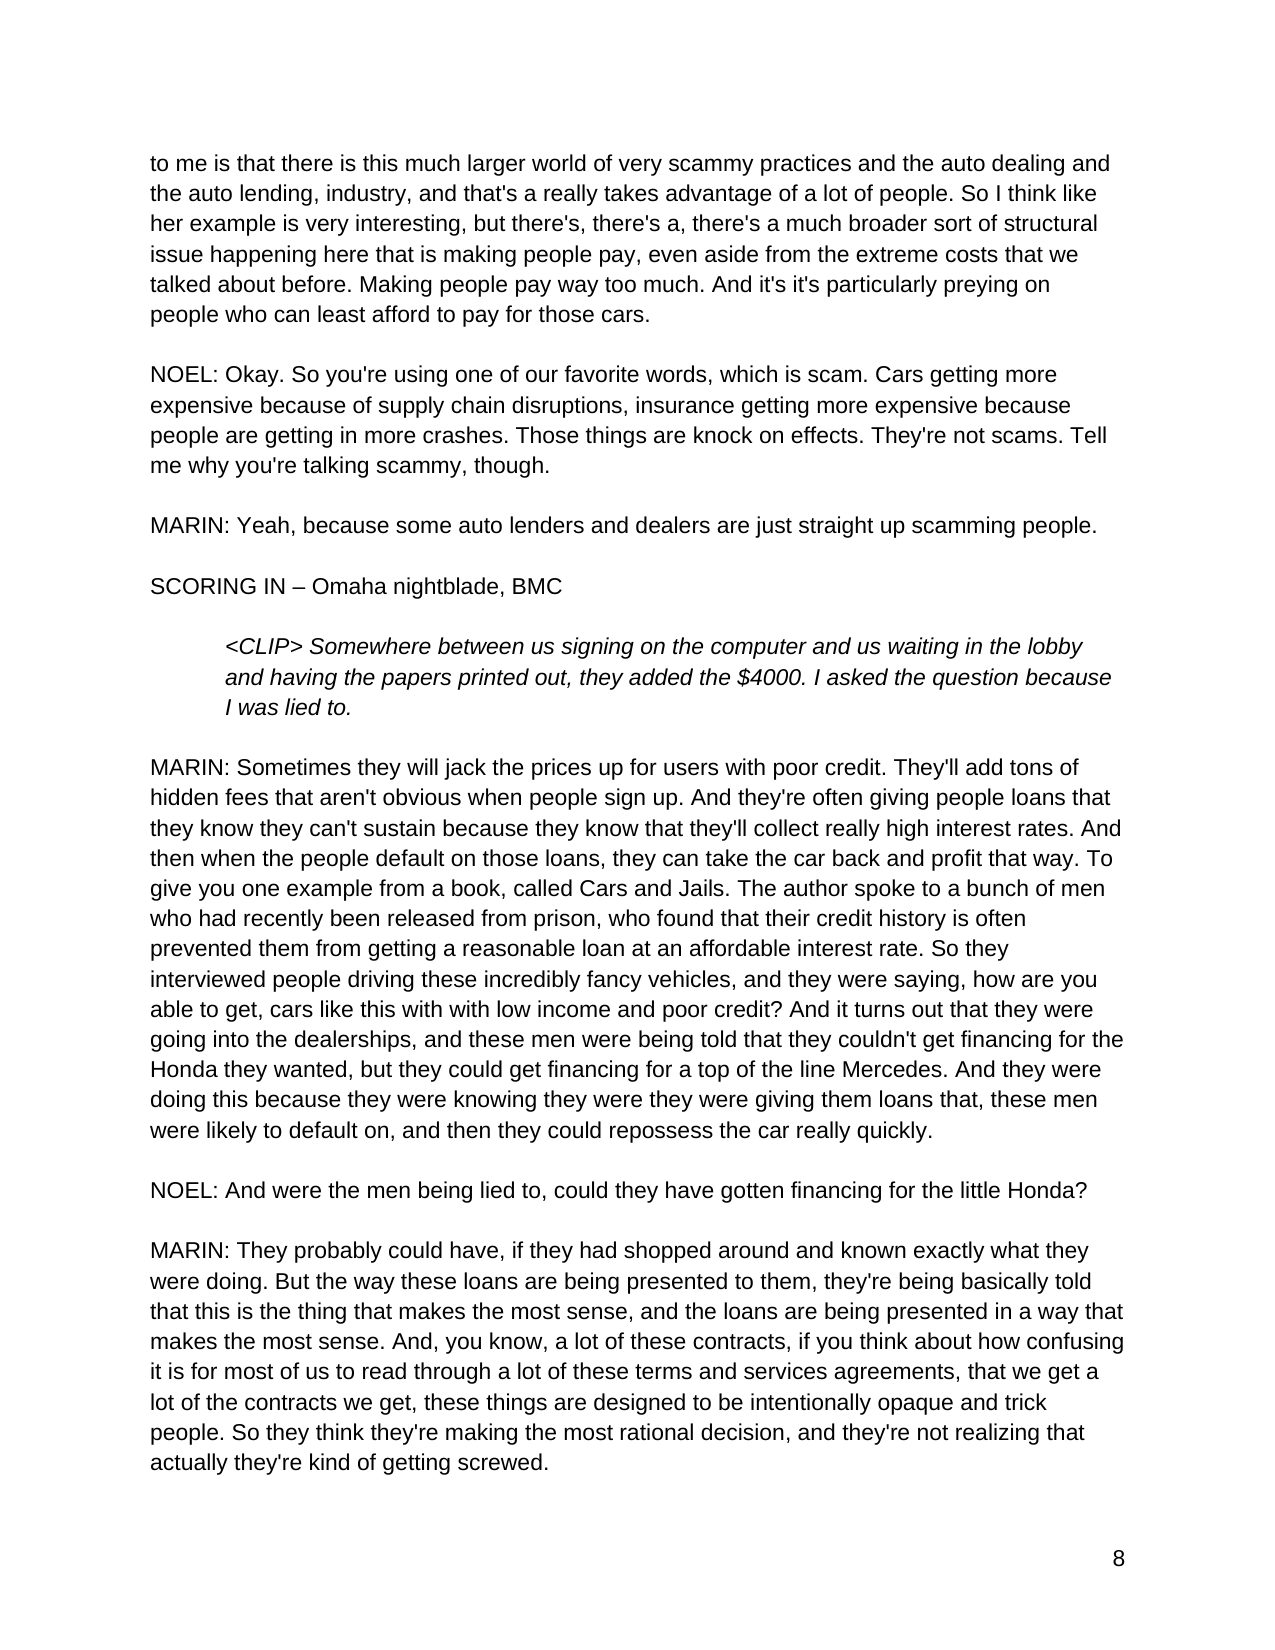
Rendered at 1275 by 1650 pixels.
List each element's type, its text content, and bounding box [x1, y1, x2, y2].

text NOEL: And were the men being lied to, could they have gotten financing for the little Honda? [150, 1177, 1125, 1203]
text MARIN: They probably could have, if they had shopped around and known exactly what they were doing. But the way these loans are being presented to them, they're being basically told that this is the thing that makes the most sense, and the loans are being presented in a way that makes the most sense. And, you know, a lot of these contracts, if you think about how confusing it is for most of us to read through a lot of these terms and services agreements, that we get a lot of the contracts we get, these things are designed to be intentionally opaque and trick people. So they think they're making the most rational decision, and they're not realizing that actually they're kind of getting screwed. [150, 1237, 1125, 1475]
text <CLIP> Somewhere between us signing on the computer and us waiting in the lobby and having the papers printed out, they added the $4000. I asked the question because I was lied to. [225, 633, 1125, 720]
text SCORING IN – Omaha nightblade, BMC [150, 573, 1125, 599]
text MARIN: Sometimes they will jack the prices up for users with poor credit. They'll add tons of hidden fees that aren't obvious when people sign up. And they're often giving people loans that they know they can't sustain because they know that they'll collect really high interest rates. And then when the people default on those loans, they can take the car back and profit that way. To give you one example from a book, called Cars and Jails. The author spoke to a bunch of men who had recently been released from prison, who found that their credit history is often prevented them from getting a reasonable loan at an affordable interest rate. So they interviewed people driving these incredibly fancy vehicles, and they were saying, how are you able to get, cars like this with with low income and poor credit? And it turns out that they were going into the dealerships, and these men were being told that they couldn't get financing for the Honda they wanted, but they could get financing for a top of the line Mercedes. And they were doing this because they were knowing they were they were giving them loans that, these men were likely to default on, and then they could repossess the car really quickly. [150, 754, 1125, 1143]
text NOEL: Okay. So you're using one of our favorite words, which is scam. Cars getting more expensive because of supply chain disruptions, insurance getting more expensive because people are getting in more crashes. Those things are knock on effects. They're not scams. Tell me why you're talking scammy, though. [150, 361, 1125, 478]
text MARIN: Yeah, because some auto lenders and dealers are just straight up scamming people. [150, 512, 1125, 539]
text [150, 150, 1125, 327]
